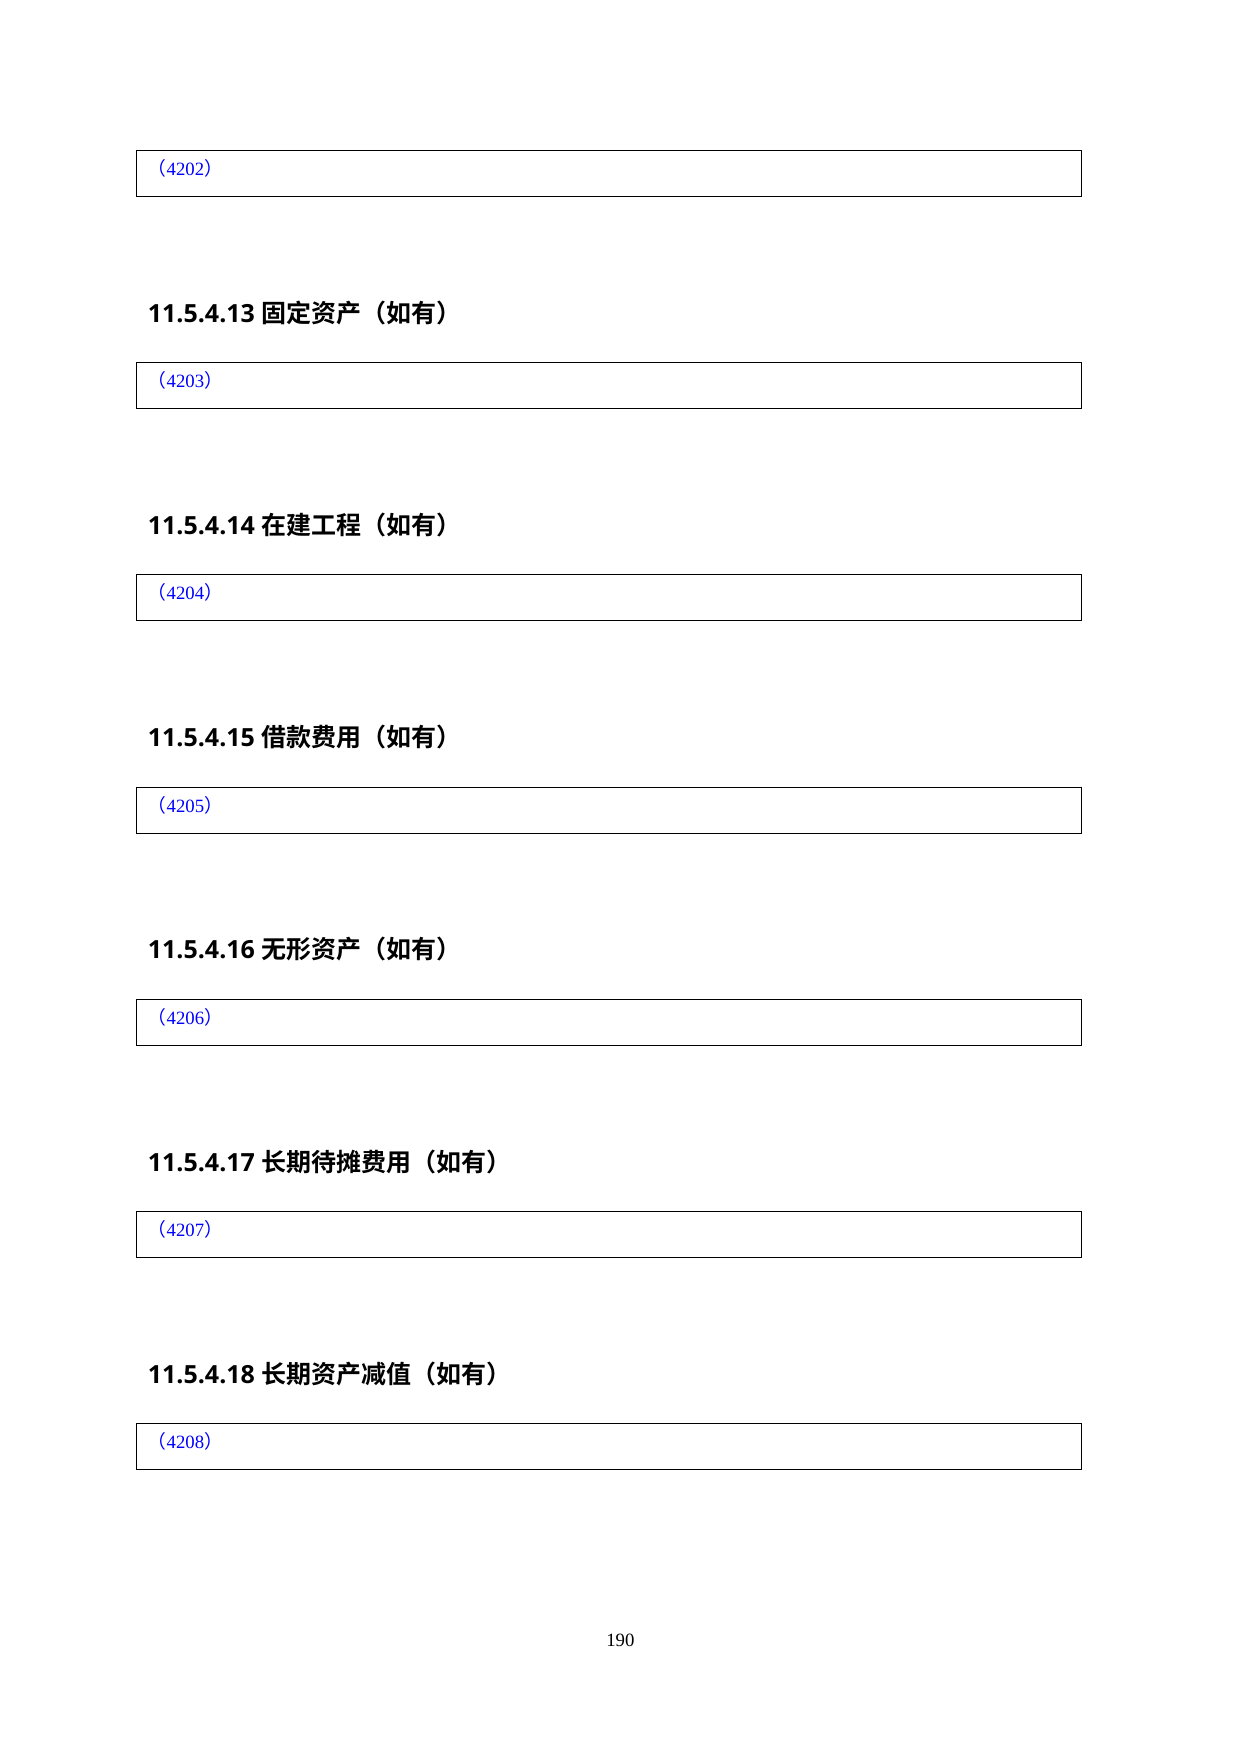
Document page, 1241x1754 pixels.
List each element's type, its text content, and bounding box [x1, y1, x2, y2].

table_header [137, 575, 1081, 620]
text 11.5.4.17 长期待摊费用（如有） [148, 1128, 1092, 1193]
text 11.5.4.16 无形资产（如有） [148, 916, 1092, 981]
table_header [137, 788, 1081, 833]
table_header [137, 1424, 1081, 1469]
text 11.5.4.15 借款费用（如有） [148, 703, 1092, 768]
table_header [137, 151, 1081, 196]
text 11.5.4.18 长期资产减值（如有） [148, 1340, 1092, 1405]
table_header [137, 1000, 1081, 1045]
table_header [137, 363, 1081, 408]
text 11.5.4.14 在建工程（如有） [148, 491, 1092, 556]
text 11.5.4.13 固定资产（如有） [148, 279, 1092, 344]
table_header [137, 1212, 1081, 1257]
